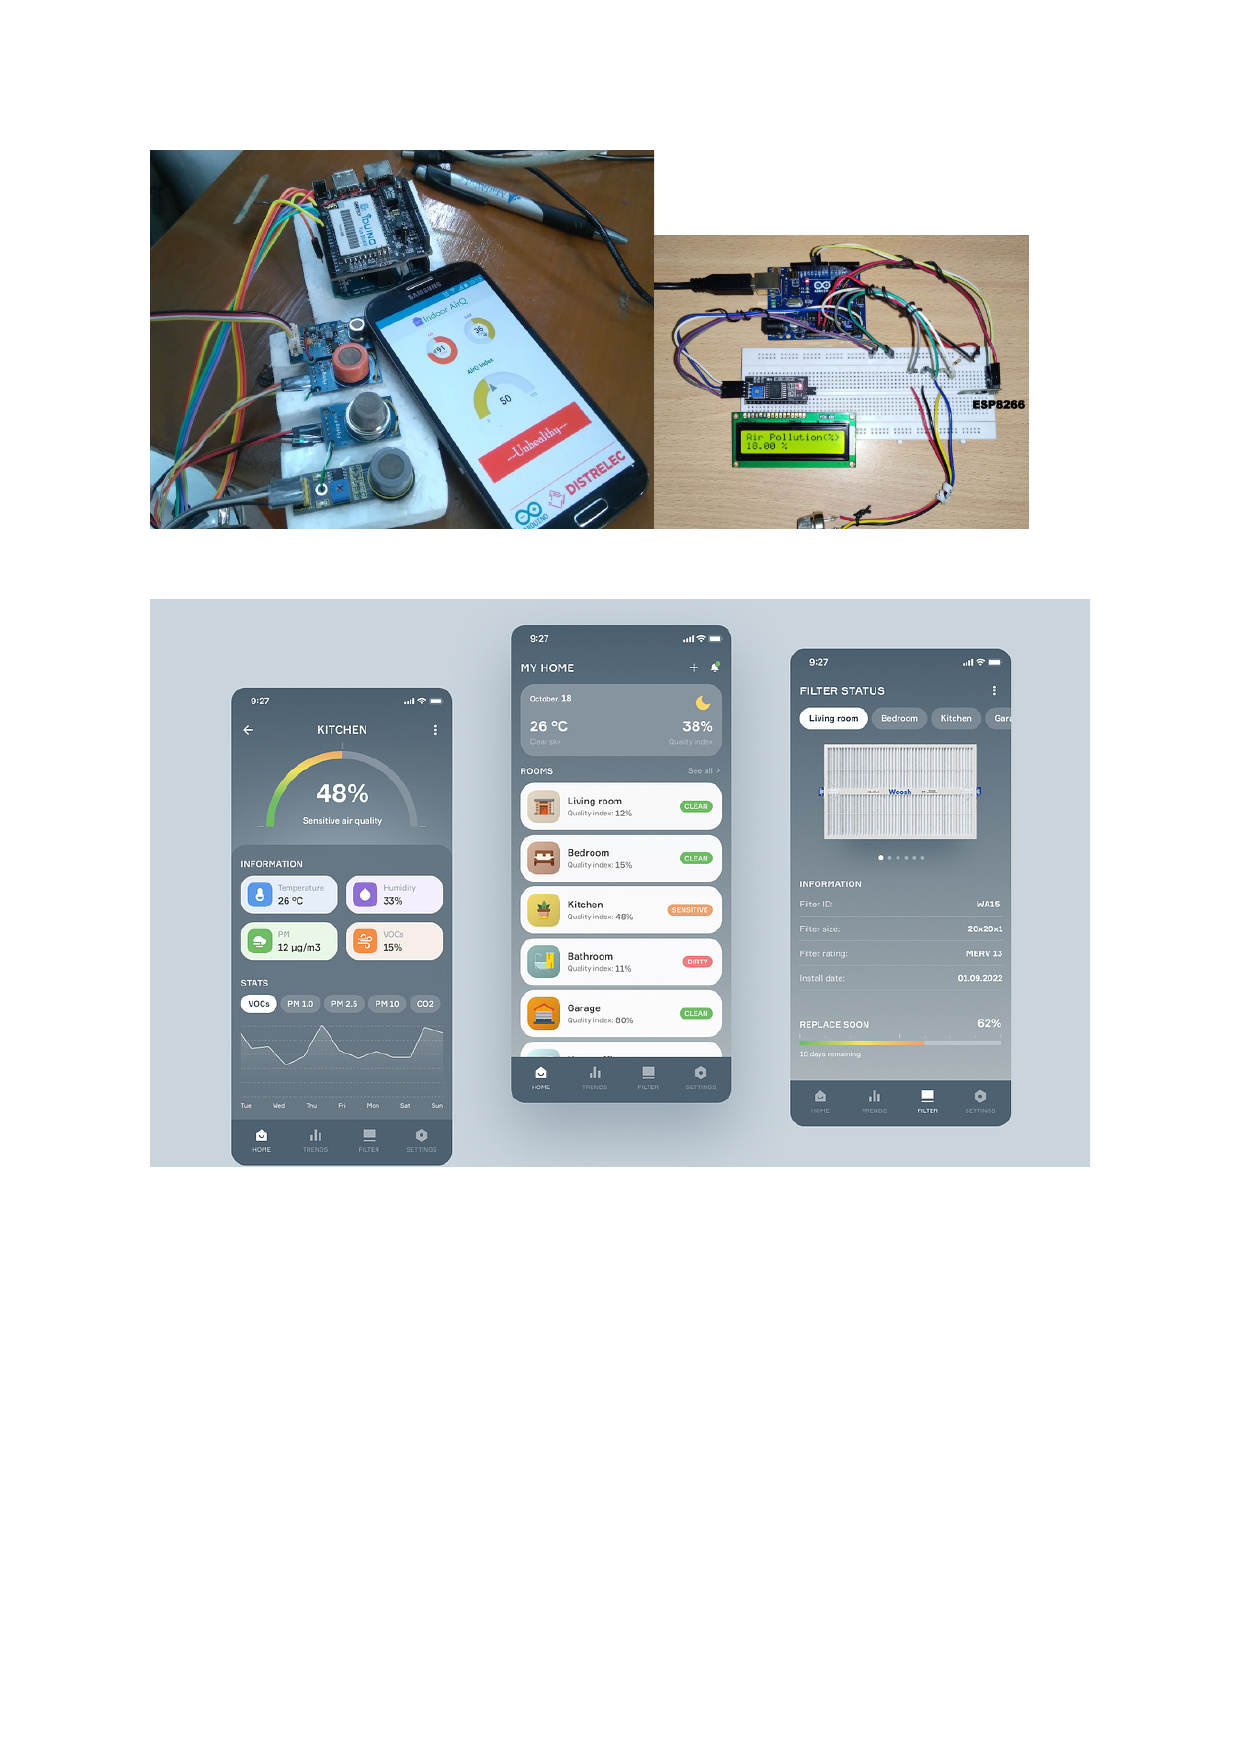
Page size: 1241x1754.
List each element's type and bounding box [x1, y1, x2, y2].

picture [150, 599, 1091, 1167]
picture [150, 150, 1029, 529]
